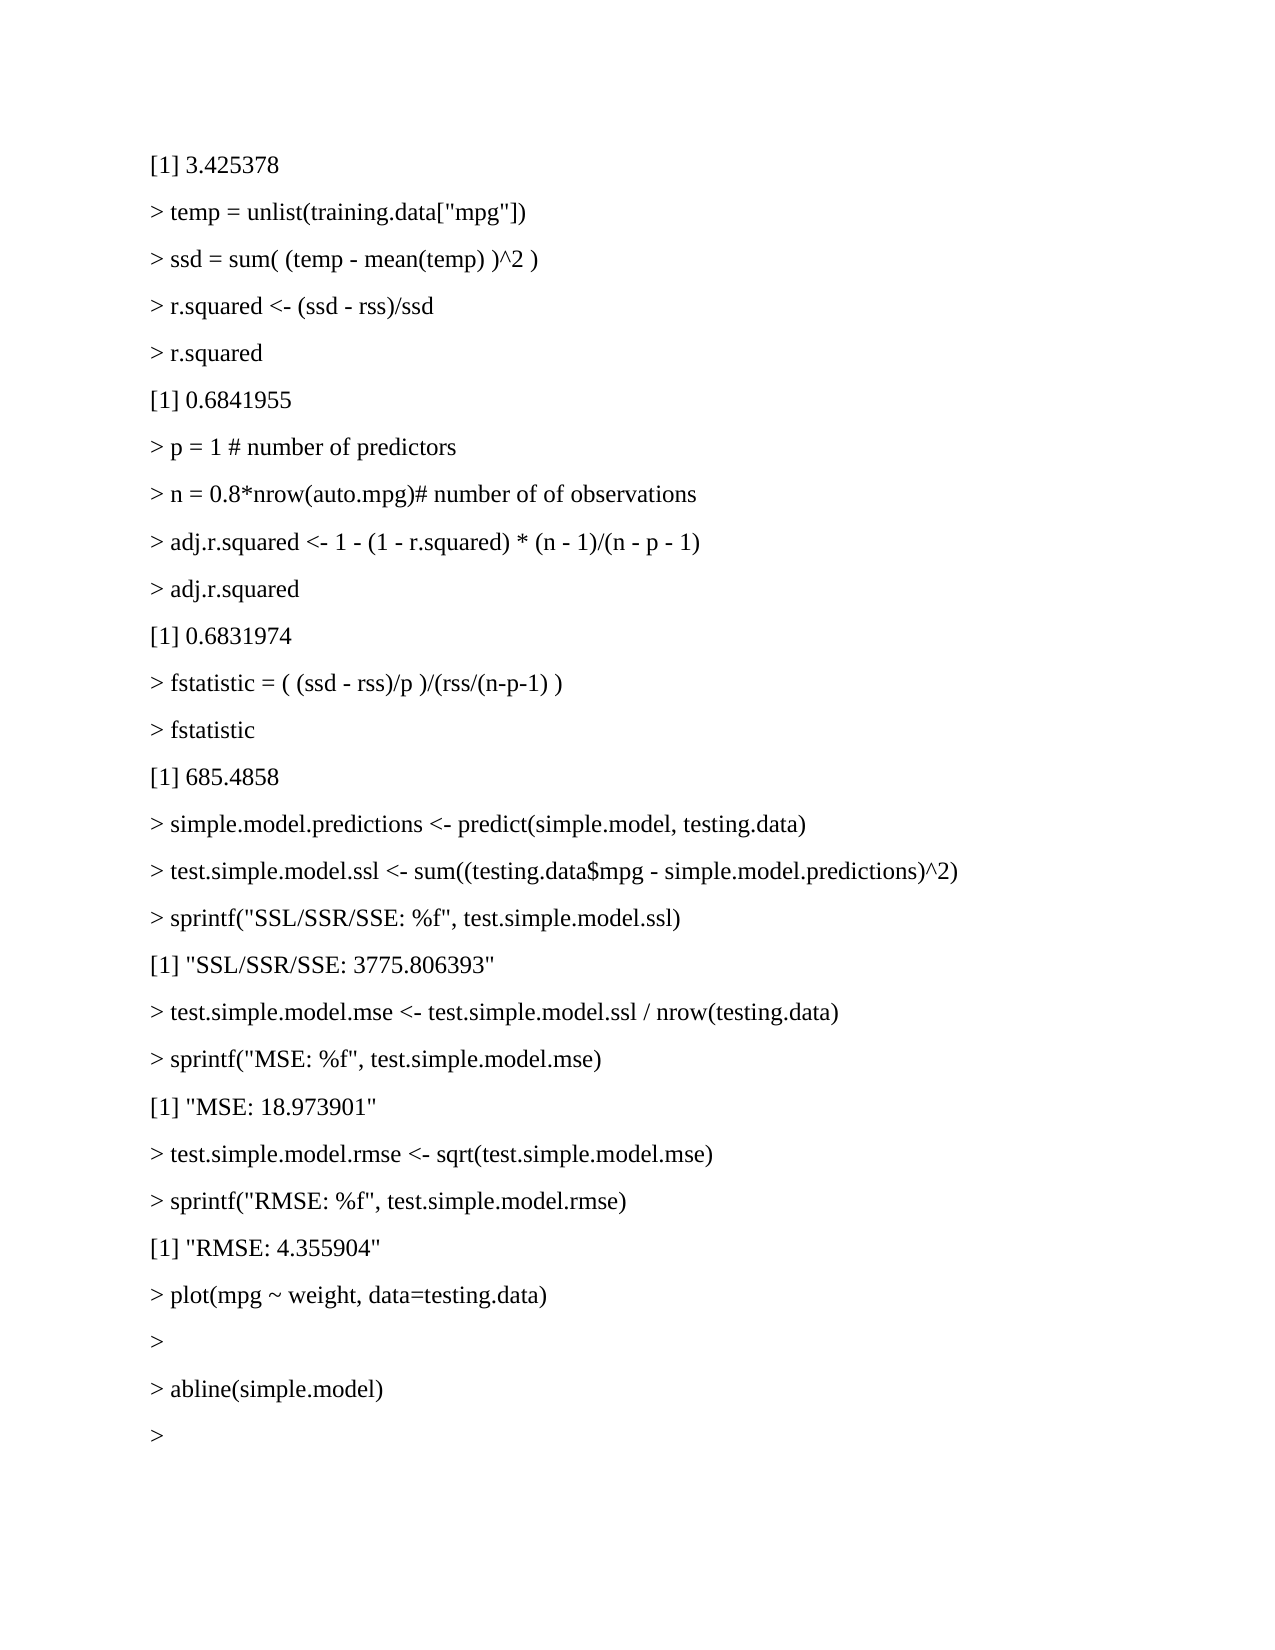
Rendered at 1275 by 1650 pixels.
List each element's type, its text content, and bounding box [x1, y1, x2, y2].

text > test.simple.model.rmse <- sqrt(test.simple.model.mse) [150, 1139, 1125, 1167]
text [1] "SSL/SSR/SSE: 3775.806393" [150, 950, 1125, 979]
text > test.simple.model.mse <- test.simple.model.ssl / nrow(testing.data) [150, 997, 1125, 1026]
text > ssd = sum( (temp - mean(temp) )^2 ) [150, 244, 1125, 273]
text > [150, 1421, 1125, 1450]
text [1] 0.6831974 [150, 621, 1125, 649]
text > adj.r.squared [150, 574, 1125, 602]
text [1] 3.425378 [150, 150, 1125, 179]
text > r.squared <- (ssd - rss)/ssd [150, 291, 1125, 320]
text [1] "MSE: 18.973901" [150, 1092, 1125, 1120]
text > p = 1 # number of predictors [150, 432, 1125, 461]
text > abline(simple.model) [150, 1374, 1125, 1403]
text > sprintf("MSE: %f", test.simple.model.mse) [150, 1044, 1125, 1073]
text > adj.r.squared <- 1 - (1 - r.squared) * (n - 1)/(n - p - 1) [150, 527, 1125, 555]
text > test.simple.model.ssl <- sum((testing.data$mpg - simple.model.predictions)^2) [150, 856, 1125, 885]
text > fstatistic = ( (ssd - rss)/p )/(rss/(n-p-1) ) [150, 668, 1125, 697]
text [1] 0.6841955 [150, 385, 1125, 414]
text > sprintf("RMSE: %f", test.simple.model.rmse) [150, 1186, 1125, 1214]
text > n = 0.8*nrow(auto.mpg)# number of of observations [150, 479, 1125, 508]
text > plot(mpg ~ weight, data=testing.data) [150, 1280, 1125, 1309]
text > simple.model.predictions <- predict(simple.model, testing.data) [150, 809, 1125, 838]
text > temp = unlist(training.data["mpg"]) [150, 197, 1125, 226]
text > fstatistic [150, 715, 1125, 744]
text [1] 685.4858 [150, 762, 1125, 791]
text > [150, 1327, 1125, 1356]
text > sprintf("SSL/SSR/SSE: %f", test.simple.model.ssl) [150, 903, 1125, 932]
text [1] "RMSE: 4.355904" [150, 1233, 1125, 1262]
text > r.squared [150, 338, 1125, 367]
